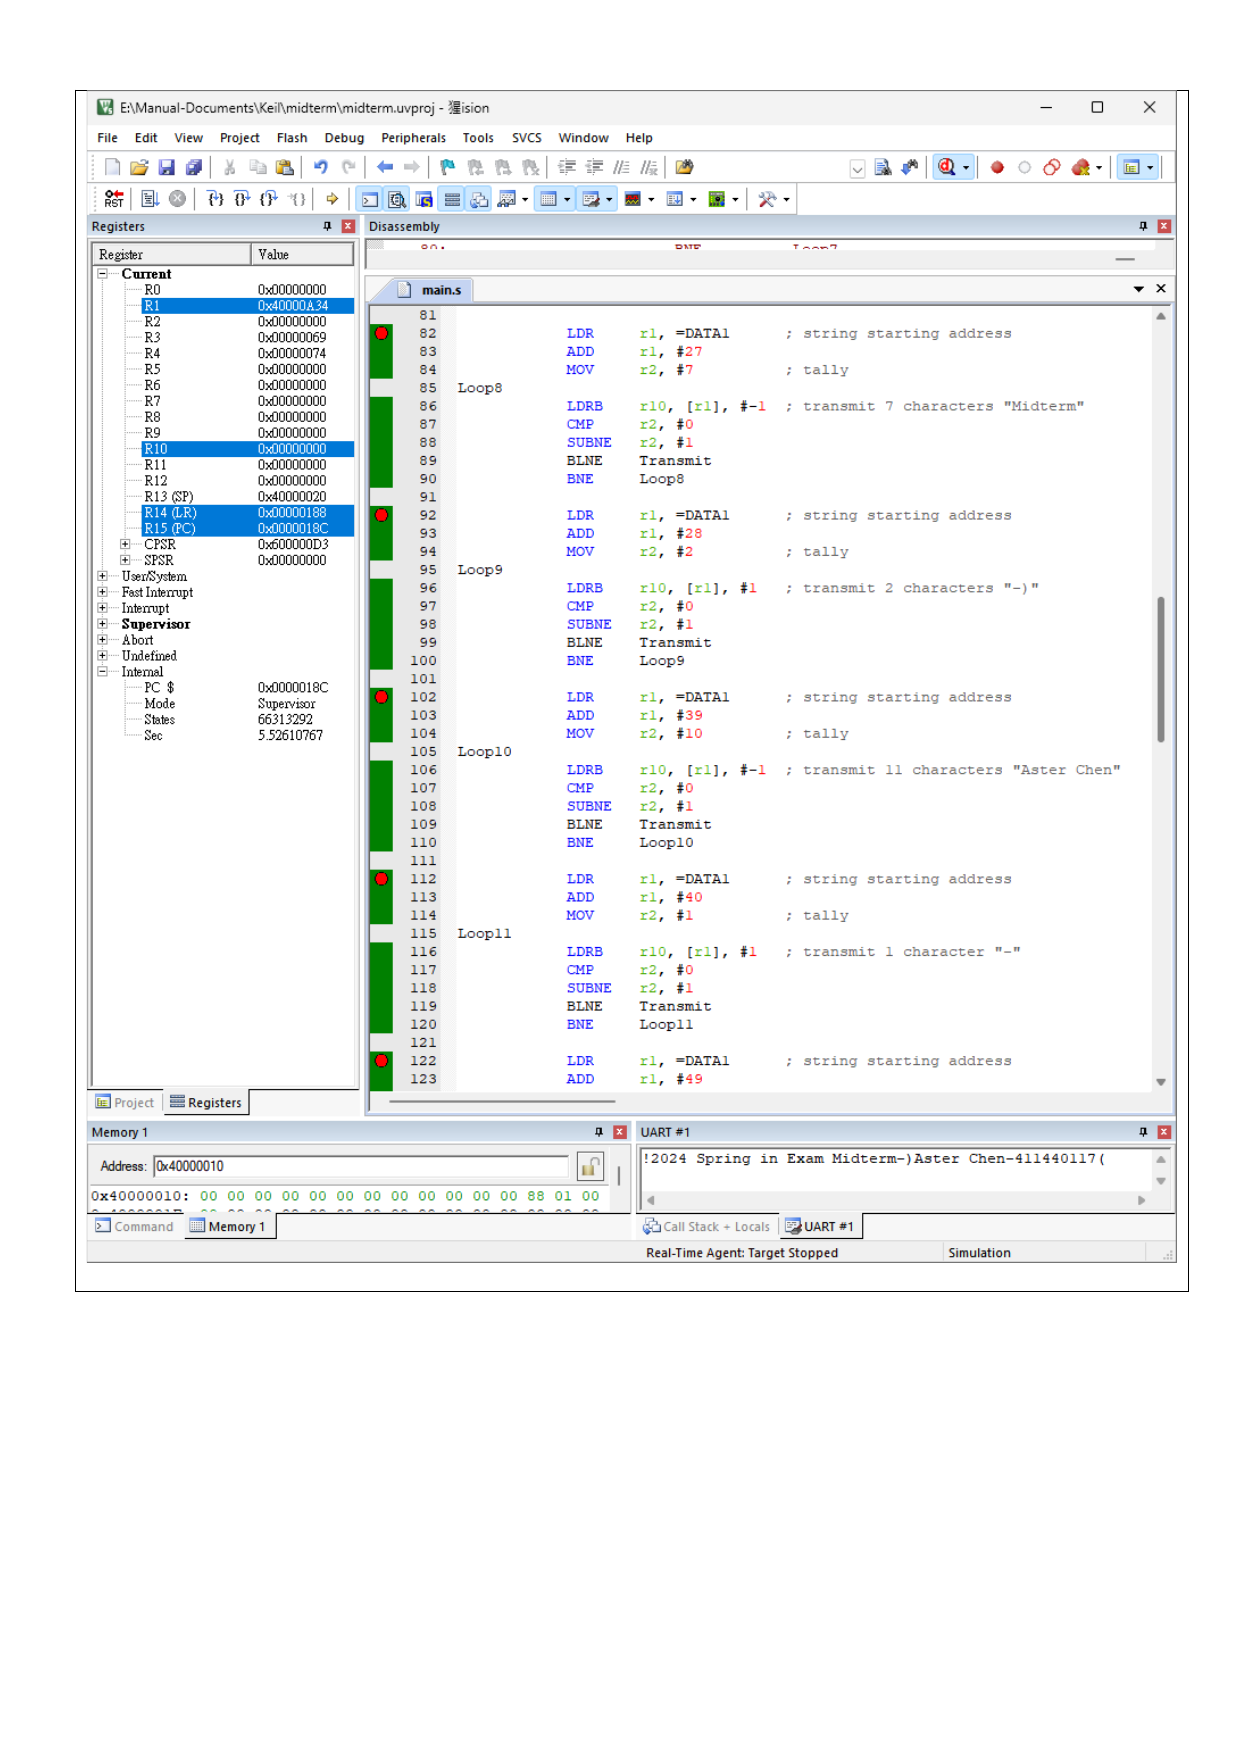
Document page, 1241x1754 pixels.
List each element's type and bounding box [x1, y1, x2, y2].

picture [86, 90, 1177, 1263]
table_cell [76, 91, 1188, 1291]
